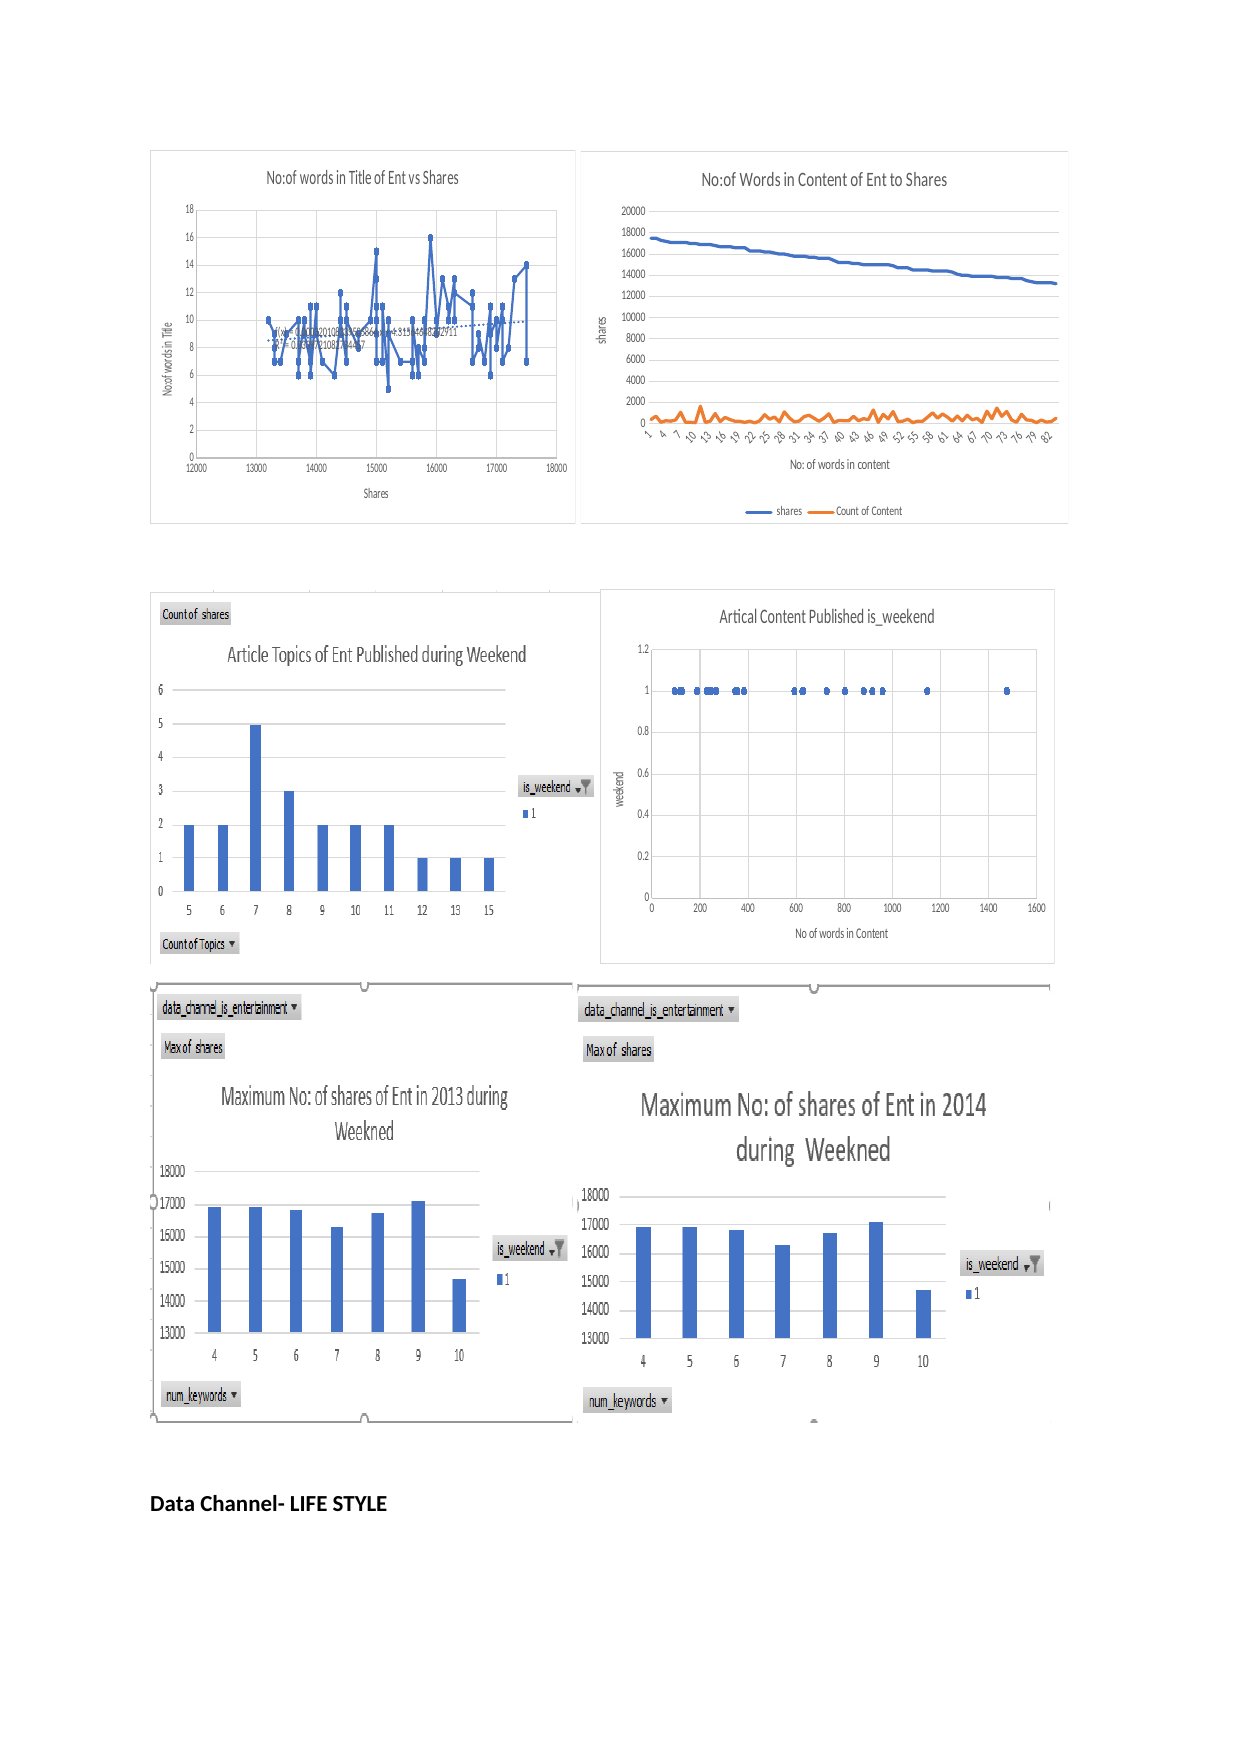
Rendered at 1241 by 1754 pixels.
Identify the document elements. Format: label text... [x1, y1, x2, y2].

picture [150, 982, 573, 1423]
text Data Channel- LIFE STYLE [150, 1489, 1090, 1517]
picture [150, 590, 600, 964]
picture [577, 984, 1051, 1423]
